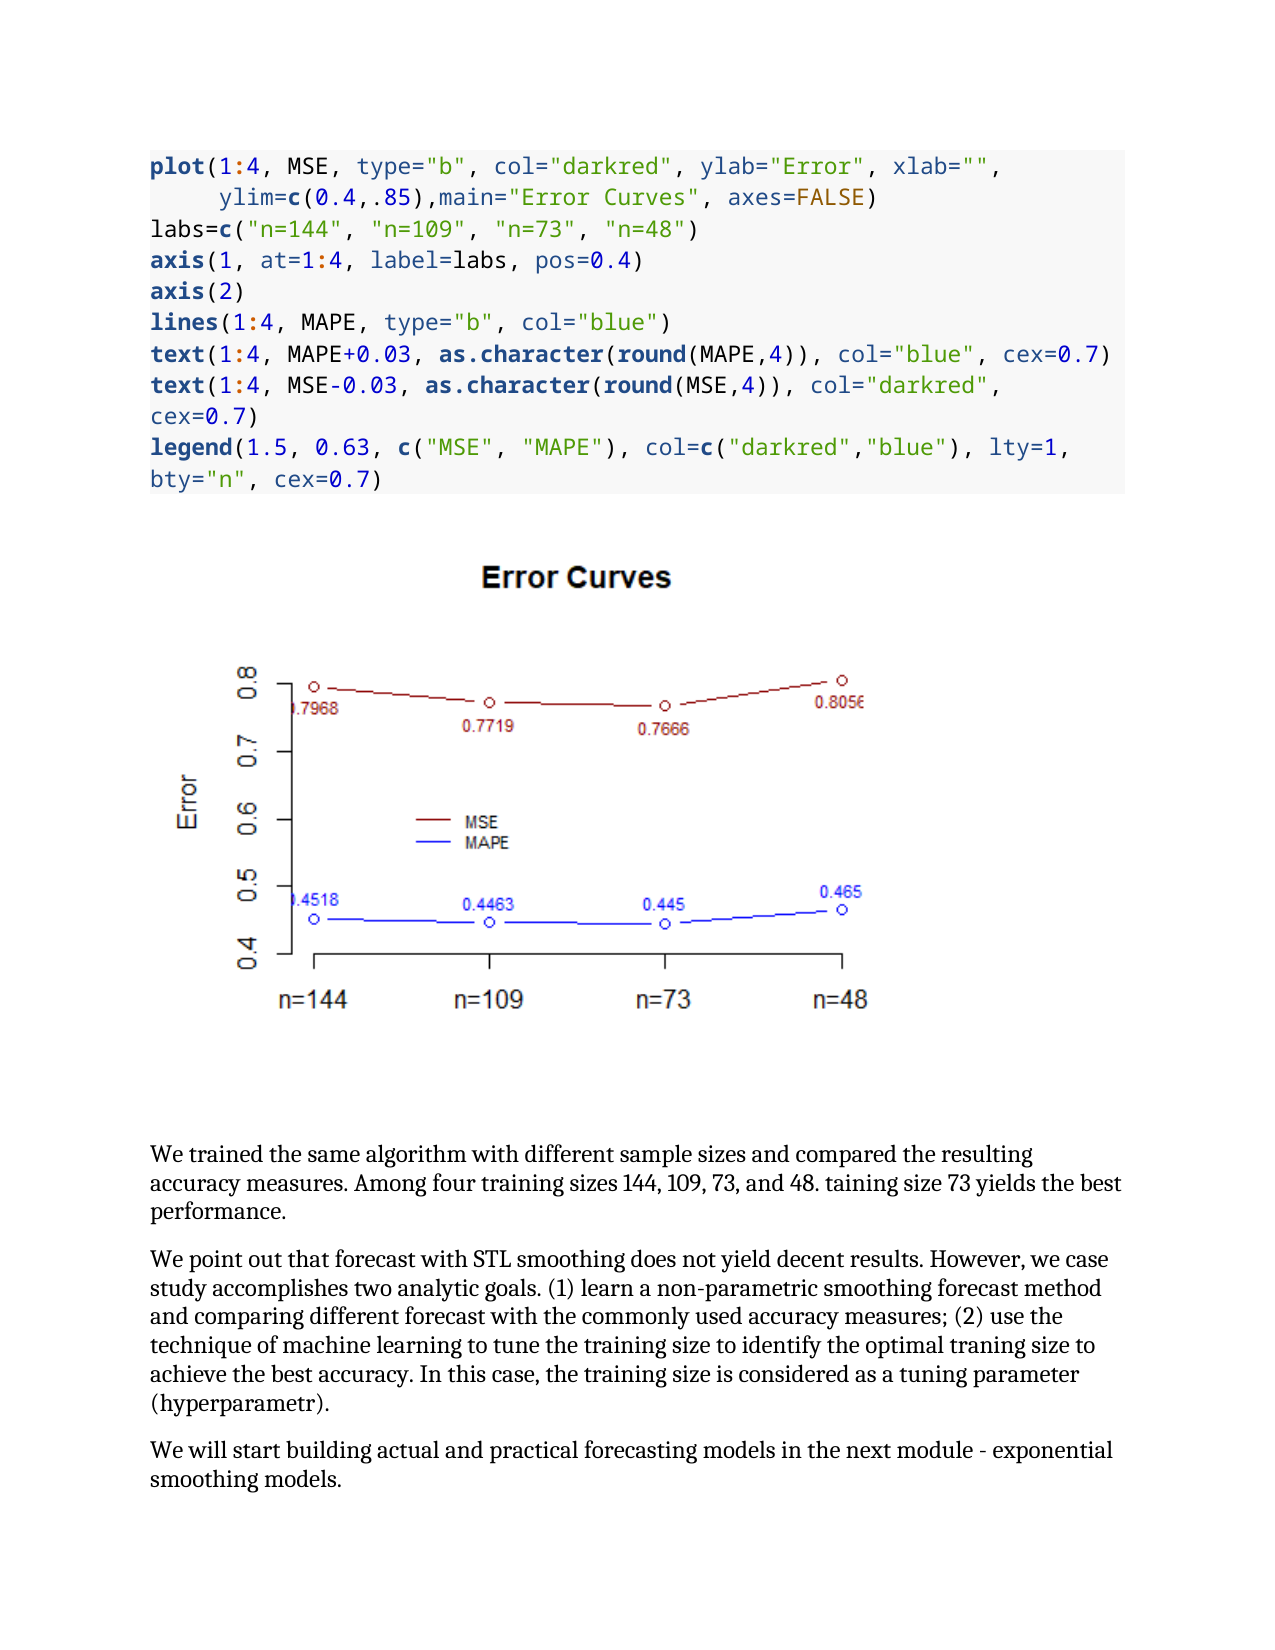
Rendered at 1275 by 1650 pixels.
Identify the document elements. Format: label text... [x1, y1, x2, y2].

text We will start building actual and practical forecasting models in the next module - exponential smoothing models. [150, 1436, 1125, 1493]
picture [168, 514, 927, 1121]
text We point out that forecast with STL smoothing does not yield decent results. However, we case study accomplishes two analytic goals. (1) learn a non-parametric smoothing forecast method and comparing different forecast with the commonly used accuracy measures; (2) use the technique of machine learning to tune the training size to identify the optimal traning size to achieve the best accuracy. In this case, the training size is considered as a tuning parameter (hyperparametr). [150, 1245, 1125, 1417]
text plot(1:4, MSE, type="b", col="darkred", ylab="Error", xlab="", ylim=c(0.4,.85),main="Error Curves", axes=FALSE) labs=c("n=144", "n=109", "n=73", "n=48") axis(1, at=1:4, label=labs, pos=0.4) axis(2) lines(1:4, MAPE, type="b", col="blue") text(1:4, MAPE+0.03, as.character(round(MAPE,4)), col="blue", cex=0.7) text(1:4, MSE-0.03, as.character(round(MSE,4)), col="darkred", cex=0.7) legend(1.5, 0.63, c("MSE", "MAPE"), col=c("darkred","blue"), lty=1, bty="n", cex=0.7) [150, 150, 1125, 494]
text We trained the same algorithm with different sample sizes and compared the resulting accuracy measures. Among four training sizes 144, 109, 73, and 48. taining size 73 yields the best performance. [150, 1140, 1125, 1226]
